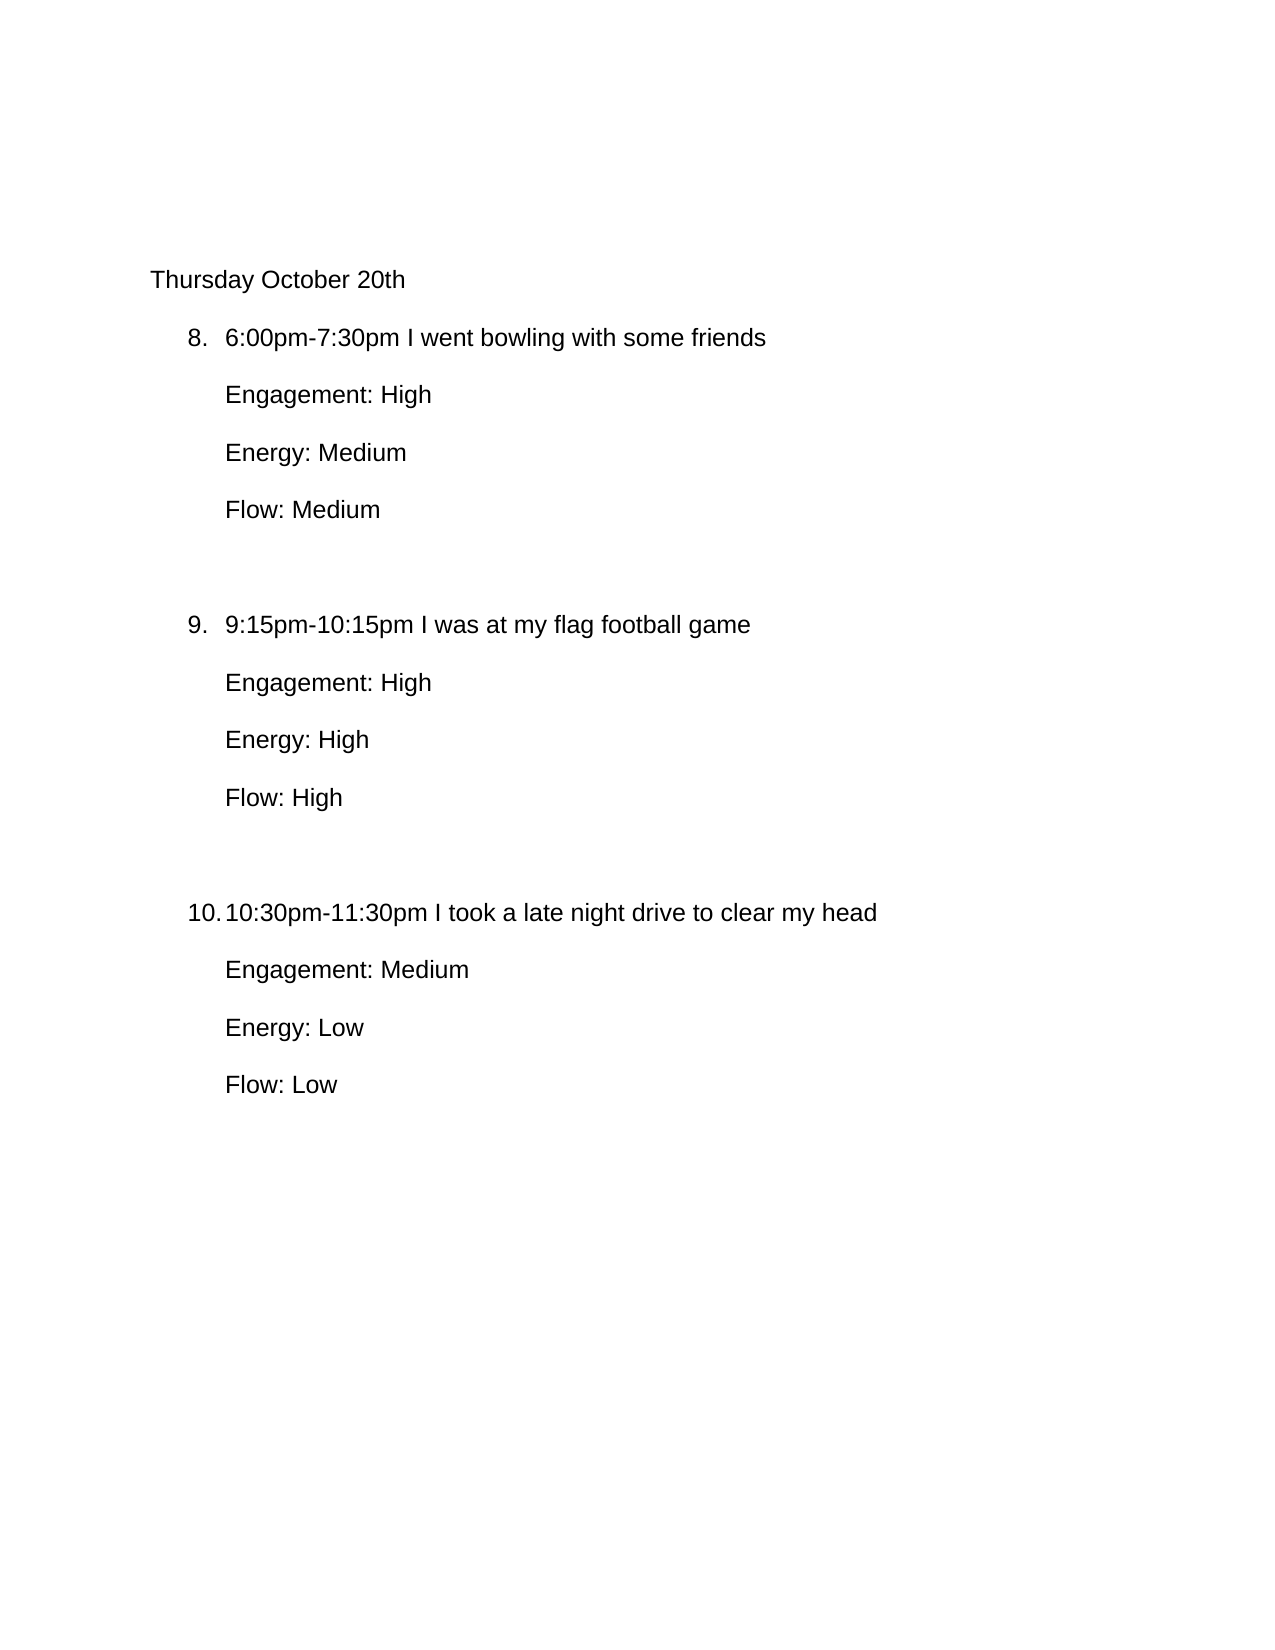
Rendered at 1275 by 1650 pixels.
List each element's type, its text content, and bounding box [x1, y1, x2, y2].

text Flow: High [225, 782, 1125, 811]
text Flow: Low [225, 1070, 1125, 1099]
list 9:15pm-10:15pm I was at my flag football game [187, 610, 1125, 639]
text Engagement: Medium [225, 955, 1125, 984]
text Energy: Low [225, 1012, 1125, 1041]
text Flow: Medium [225, 495, 1125, 524]
list 6:00pm-7:30pm I went bowling with some friends [187, 322, 1125, 351]
text Engagement: High [225, 380, 1125, 409]
list 10:30pm-11:30pm I took a late night drive to clear my head [187, 897, 1125, 926]
text Energy: Medium [225, 437, 1125, 466]
text Energy: High [225, 725, 1125, 754]
text Thursday October 20th [150, 265, 1125, 294]
text Engagement: High [225, 667, 1125, 696]
